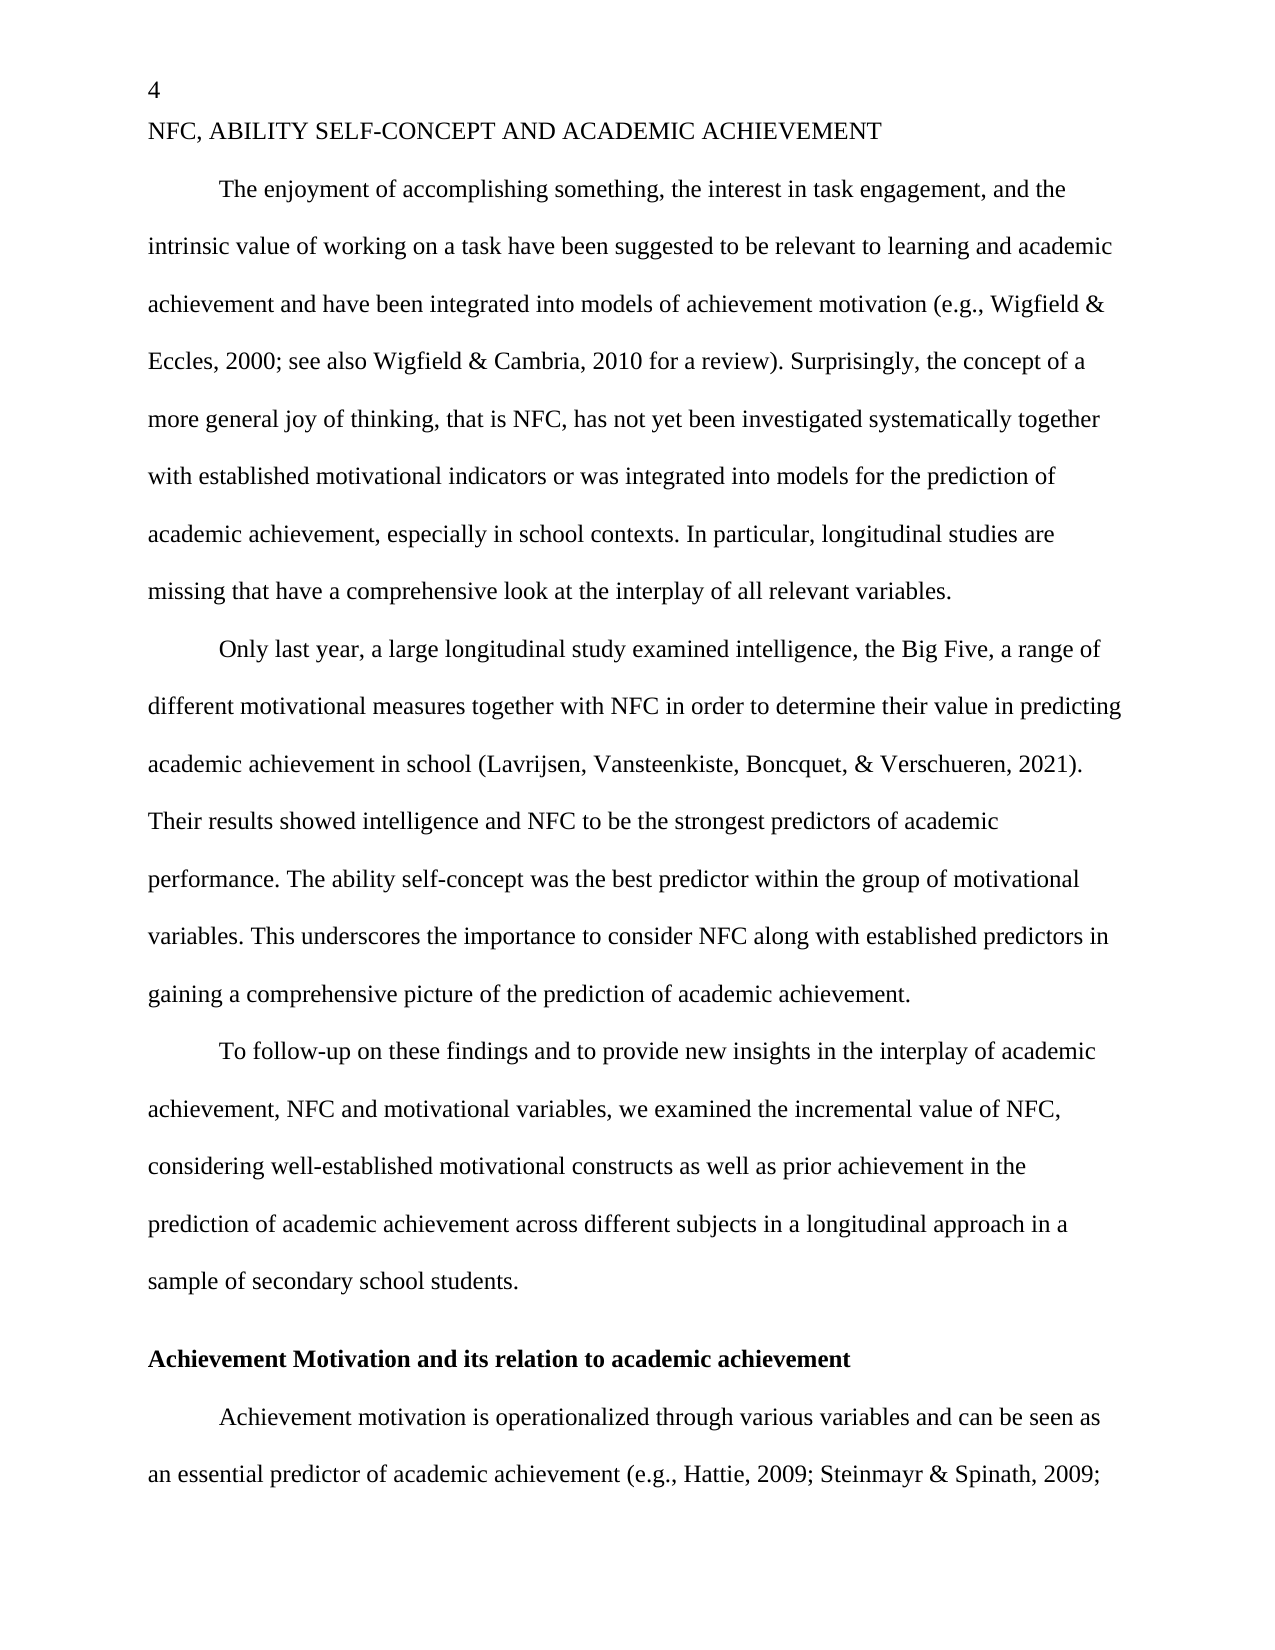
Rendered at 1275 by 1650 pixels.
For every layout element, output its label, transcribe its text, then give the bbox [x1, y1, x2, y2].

text To follow-up on these findings and to provide new insights in the interplay of academic achievement, NFC and motivational variables, we examined the incremental value of NFC, considering well-established motivational constructs as well as prior achievement in the prediction of academic achievement across different subjects in a longitudinal approach in a sample of secondary school students. [148, 1036, 1127, 1295]
subtitle Achievement Motivation and its relation to academic achievement [148, 1344, 1127, 1373]
text The enjoyment of accomplishing something, the interest in task engagement, and the intrinsic value of working on a task have been suggested to be relevant to learning and academic achievement and have been integrated into models of achievement motivation (e.g., Wigfield & Eccles, 2000; see also Wigfield & Cambria, 2010 for a review). Surprisingly, the concept of a more general joy of thinking, that is NFC, has not yet been investigated systematically together with established motivational indicators or was integrated into models for the prediction of academic achievement, especially in school contexts. In particular, longitudinal studies are missing that have a comprehensive look at the interplay of all relevant variables. [148, 174, 1127, 605]
text Only last year, a large longitudinal study examined intelligence, the Big Five, a range of different motivational measures together with NFC in order to determine their value in predicting academic achievement in school (Lavrijsen, Vansteenkiste, Boncquet, & Verschueren, 2021). Their results showed intelligence and NFC to be the strongest predictors of academic performance. The ability self-concept was the best predictor within the group of motivational variables. This underscores the importance to consider NFC along with established predictors in gaining a comprehensive picture of the prediction of academic achievement. [148, 634, 1127, 1007]
